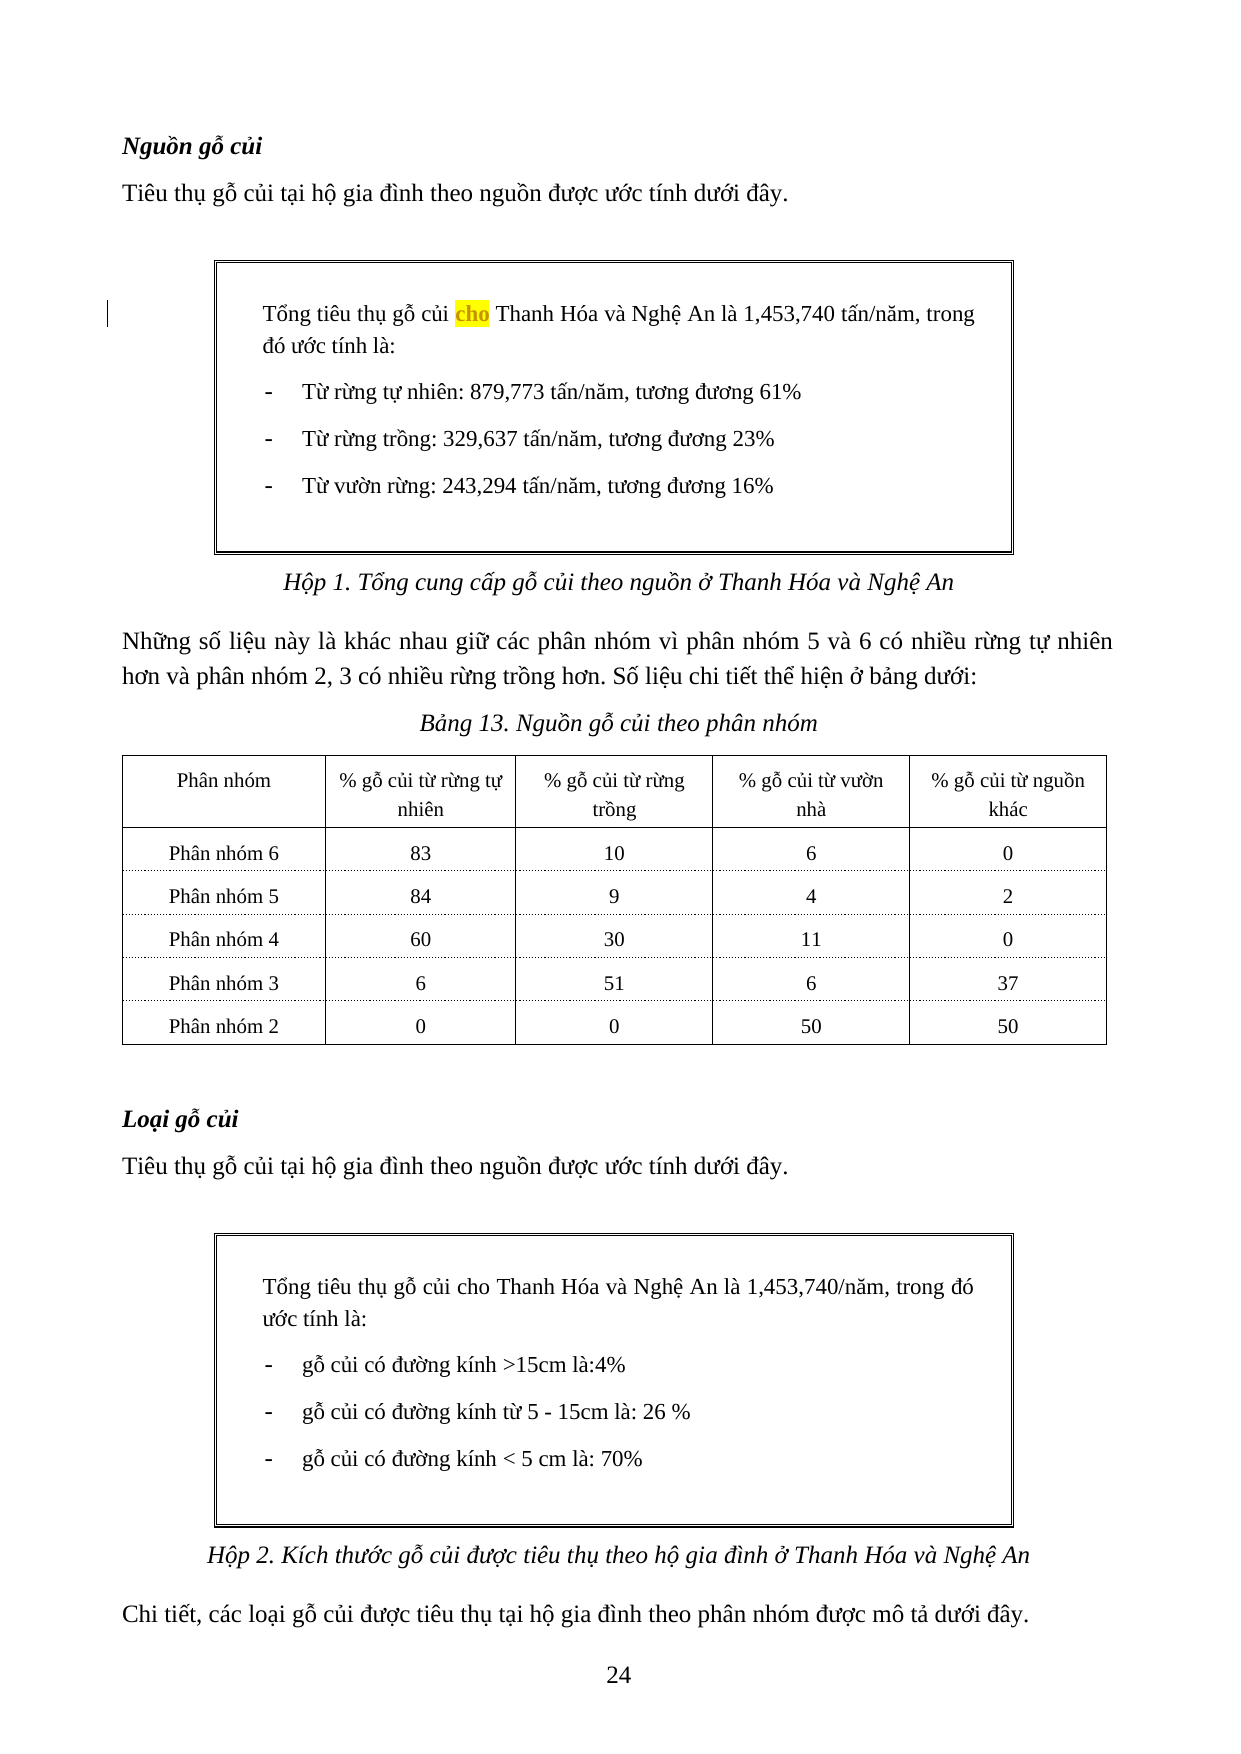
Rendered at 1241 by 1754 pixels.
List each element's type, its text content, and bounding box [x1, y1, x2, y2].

table_cell 6 [326, 957, 515, 1000]
text Những số liệu này là khác nhau giữ các phân nhóm vì phân nhóm 5 và 6 có nhiều rừng tự nhiên hơn và phân nhóm 2, 3 có nhiều rừng trồng hơn. Số liệu chi tiết thể hiện ở bảng dưới: [122, 626, 1115, 690]
table_cell 11 [713, 914, 909, 957]
table_cell 6 [713, 957, 909, 1000]
table_header Phân nhóm [123, 756, 325, 827]
table_header % gỗ củi từ vườn nhà [713, 756, 909, 827]
table_cell 0 [516, 1000, 712, 1044]
table_header % gỗ củi từ nguồn khác [910, 756, 1106, 827]
table_cell 2 [910, 870, 1106, 914]
table_cell 84 [326, 870, 515, 914]
text Hộp 1. Tổng cung cấp gỗ củi theo nguồn ở Thanh Hóa và Nghệ An [122, 567, 1115, 596]
text Tiêu thụ gỗ củi tại hộ gia đình theo nguồn được ước tính dưới đây. [122, 1151, 1115, 1180]
table_cell 83 [326, 828, 515, 870]
table_cell 9 [516, 870, 712, 914]
table_cell 6 [713, 828, 909, 870]
table_cell 0 [326, 1000, 515, 1044]
table_header Tổng tiêu thụ gỗ củi cho Thanh Hóa và Nghệ An là 1,453,740/năm, trong đó ước tính là: gỗ củi có đường kính >15cm là:4% gỗ củi có đường kính từ 5 - 15cm là: 26 % gỗ củi có đường kính < 5 cm là: 70% [217, 1236, 1011, 1524]
table_cell 60 [326, 914, 515, 957]
text Nguồn gỗ củi [122, 131, 1115, 160]
table_header Tổng tiêu thụ gỗ củi cho Thanh Hóa và Nghệ An là 1,453,740 tấn/năm, trong đó ước tính là: Từ rừng tự nhiên: 879,773 tấn/năm, tương đương 61% Từ rừng trồng: 329,637 tấn/năm, tương đương 23% Từ vườn rừng: 243,294 tấn/năm, tương đương 16% [217, 263, 1011, 551]
table_cell 4 [713, 870, 909, 914]
table_cell Phân nhóm 5 [123, 870, 325, 914]
table_cell 50 [713, 1000, 909, 1044]
table_cell 50 [910, 1000, 1106, 1044]
table_cell Phân nhóm 4 [123, 914, 325, 957]
table_cell Phân nhóm 2 [123, 1000, 325, 1044]
table_cell 37 [910, 957, 1106, 1000]
text Hộp 2. Kích thước gỗ củi được tiêu thụ theo hộ gia đình ở Thanh Hóa và Nghệ An [122, 1540, 1115, 1569]
table_cell 10 [516, 828, 712, 870]
table_cell Phân nhóm 3 [123, 957, 325, 1000]
text Tiêu thụ gỗ củi tại hộ gia đình theo nguồn được ước tính dưới đây. [122, 178, 1115, 207]
table_header % gỗ củi từ rừng trồng [516, 756, 712, 827]
table_cell 51 [516, 957, 712, 1000]
table_cell 30 [516, 914, 712, 957]
text Loại gỗ củi [122, 1104, 1115, 1133]
table_cell 0 [910, 914, 1106, 957]
table_cell 0 [910, 828, 1106, 870]
text Bảng 13. Nguồn gỗ củi theo phân nhóm [122, 708, 1115, 737]
text Chi tiết, các loại gỗ củi được tiêu thụ tại hộ gia đình theo phân nhóm được mô tả dưới đây. [122, 1599, 1115, 1628]
table_cell Phân nhóm 6 [123, 828, 325, 870]
table_header % gỗ củi từ rừng tự nhiên [326, 756, 515, 827]
